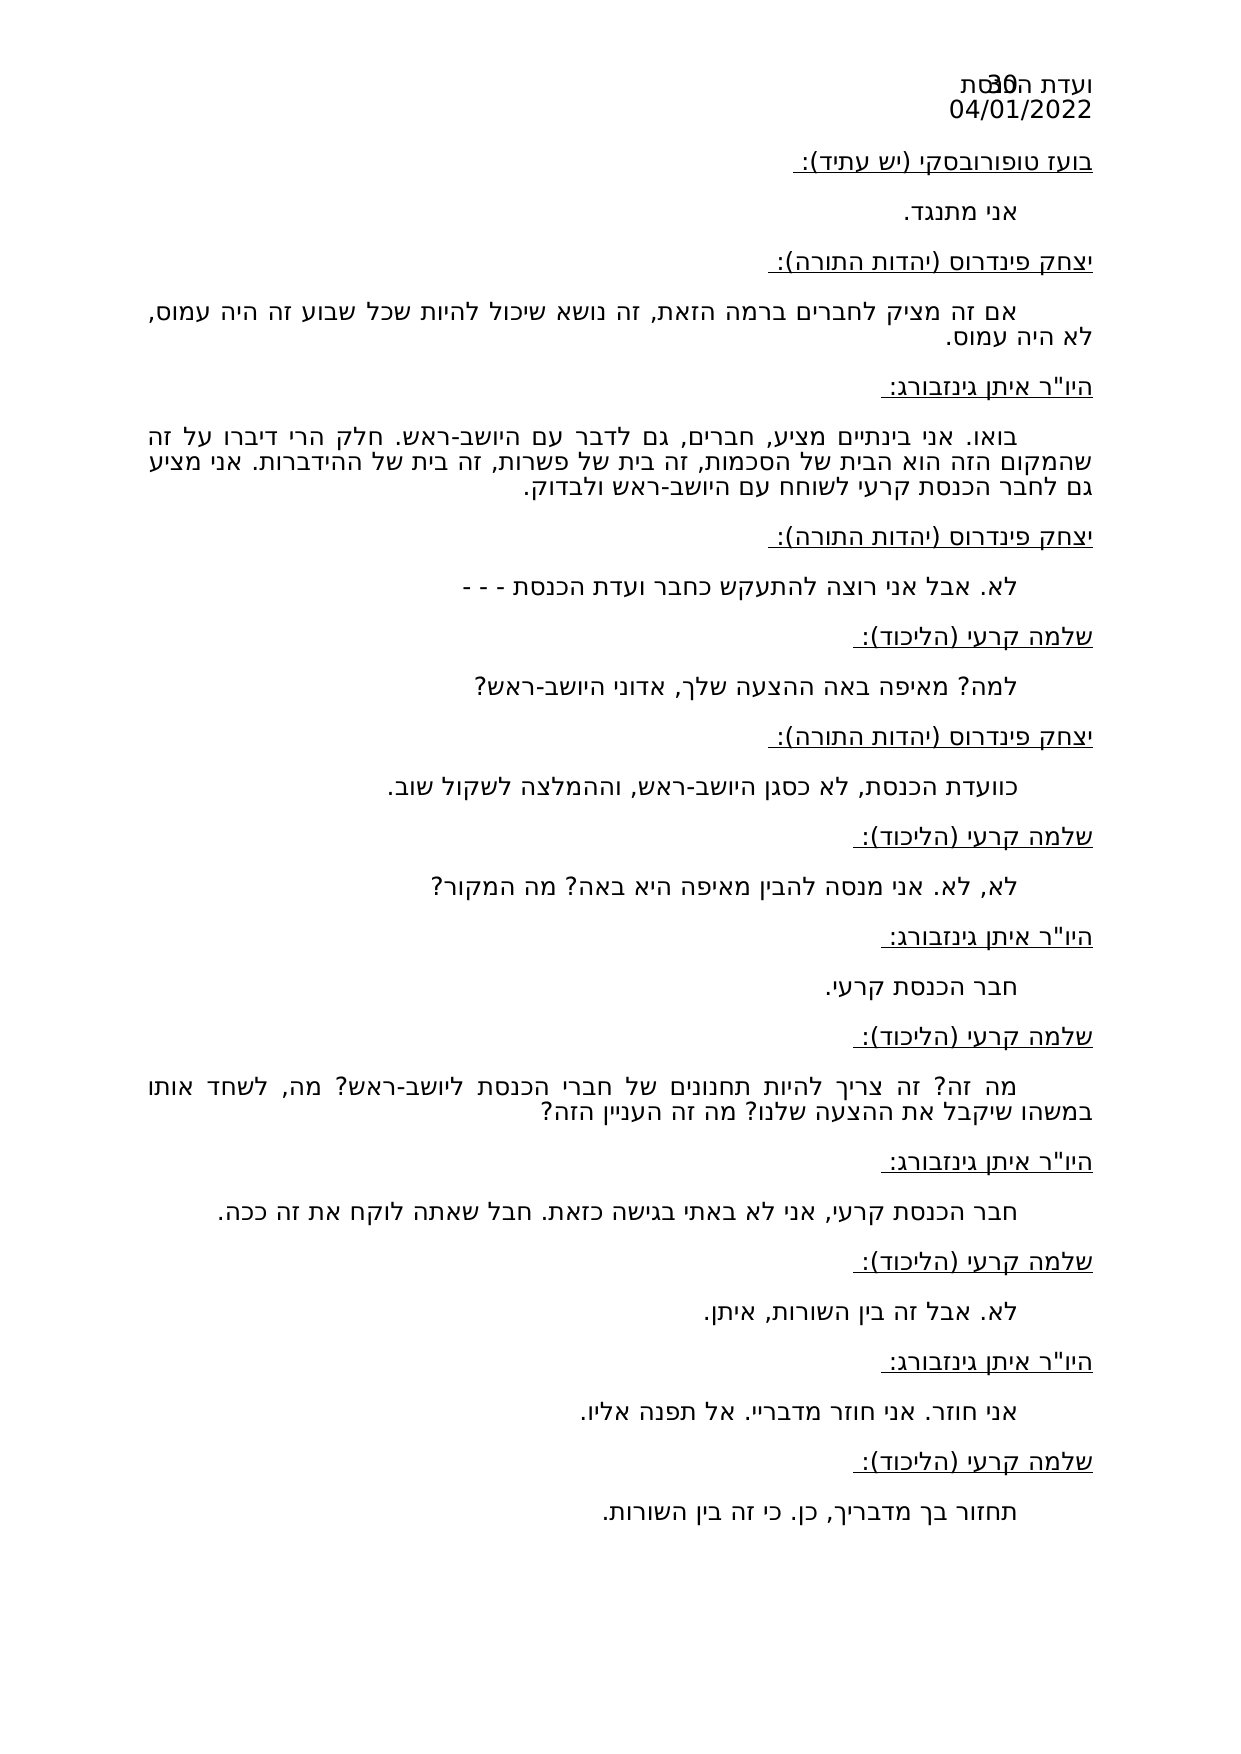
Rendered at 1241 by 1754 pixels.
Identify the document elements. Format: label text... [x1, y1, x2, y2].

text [147, 1350, 1093, 1375]
text << דובר >> יצחק פינדרוס (יהדות התורה): << דובר >> [147, 525, 1093, 550]
text אם זה מציק לחברים ברמה הזאת, זה נושא שיכול להיות שכל שבוע זה היה עמוס, לא היה עמוס. [147, 300, 1093, 350]
text אני חוזר. אני חוזר מדבריי. אל תפנה אליו. [147, 1400, 1093, 1425]
text << דובר_המשך >> שלמה קרעי (הליכוד): << דובר_המשך >> [147, 1025, 1093, 1050]
text << דובר >> בועז טופורובסקי (יש עתיד): << דובר >> [147, 150, 1093, 175]
text << דובר >> שלמה קרעי (הליכוד): << דובר >> [147, 825, 1093, 850]
text תחזור בך מדבריך, כן. כי זה בין השורות. [147, 1500, 1093, 1525]
text << יור >> היו"ר איתן גינזבורג: << יור >> [147, 925, 1093, 950]
text << יור >> היו"ר איתן גינזבורג: << יור >> [147, 1150, 1093, 1175]
text למה? מאיפה באה ההצעה שלך, אדוני היושב-ראש? [147, 675, 1093, 700]
text << דובר_המשך >> שלמה קרעי (הליכוד): << דובר_המשך >> [147, 1250, 1093, 1275]
text חבר הכנסת קרעי, אני לא באתי בגישה כזאת. חבל שאתה לוקח את זה ככה. [147, 1200, 1093, 1225]
text << יור >> היו"ר איתן גינזבורג: << יור >> [147, 375, 1093, 400]
text כוועדת הכנסת, לא כסגן היושב-ראש, וההמלצה לשקול שוב. [147, 775, 1093, 800]
text חבר הכנסת קרעי. [147, 975, 1093, 1000]
text << דובר >> יצחק פינדרוס (יהדות התורה): << דובר >> [147, 725, 1093, 750]
text << דובר >> יצחק פינדרוס (יהדות התורה): << דובר >> [147, 250, 1093, 275]
text אני מתנגד. [147, 200, 1093, 225]
text לא. אבל זה בין השורות, איתן. [147, 1300, 1093, 1325]
text לא, לא. אני מנסה להבין מאיפה היא באה? מה המקור? [147, 875, 1093, 900]
text לא. אבל אני רוצה להתעקש כחבר ועדת הכנסת - - - [147, 575, 1093, 600]
text בואו. אני בינתיים מציע, חברים, גם לדבר עם היושב-ראש. חלק הרי דיברו על זה שהמקום הזה הוא הבית של הסכמות, זה בית של פשרות, זה בית של ההידברות. אני מציע גם לחבר הכנסת קרעי לשוחח עם היושב-ראש ולבדוק. [147, 425, 1093, 500]
text << דובר >> שלמה קרעי (הליכוד): << דובר >> [147, 625, 1093, 650]
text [147, 1450, 1093, 1475]
text מה זה? זה צריך להיות תחנונים של חברי הכנסת ליושב-ראש? מה, לשחד אותו במשהו שיקבל את ההצעה שלנו? מה זה העניין הזה? [147, 1075, 1093, 1125]
